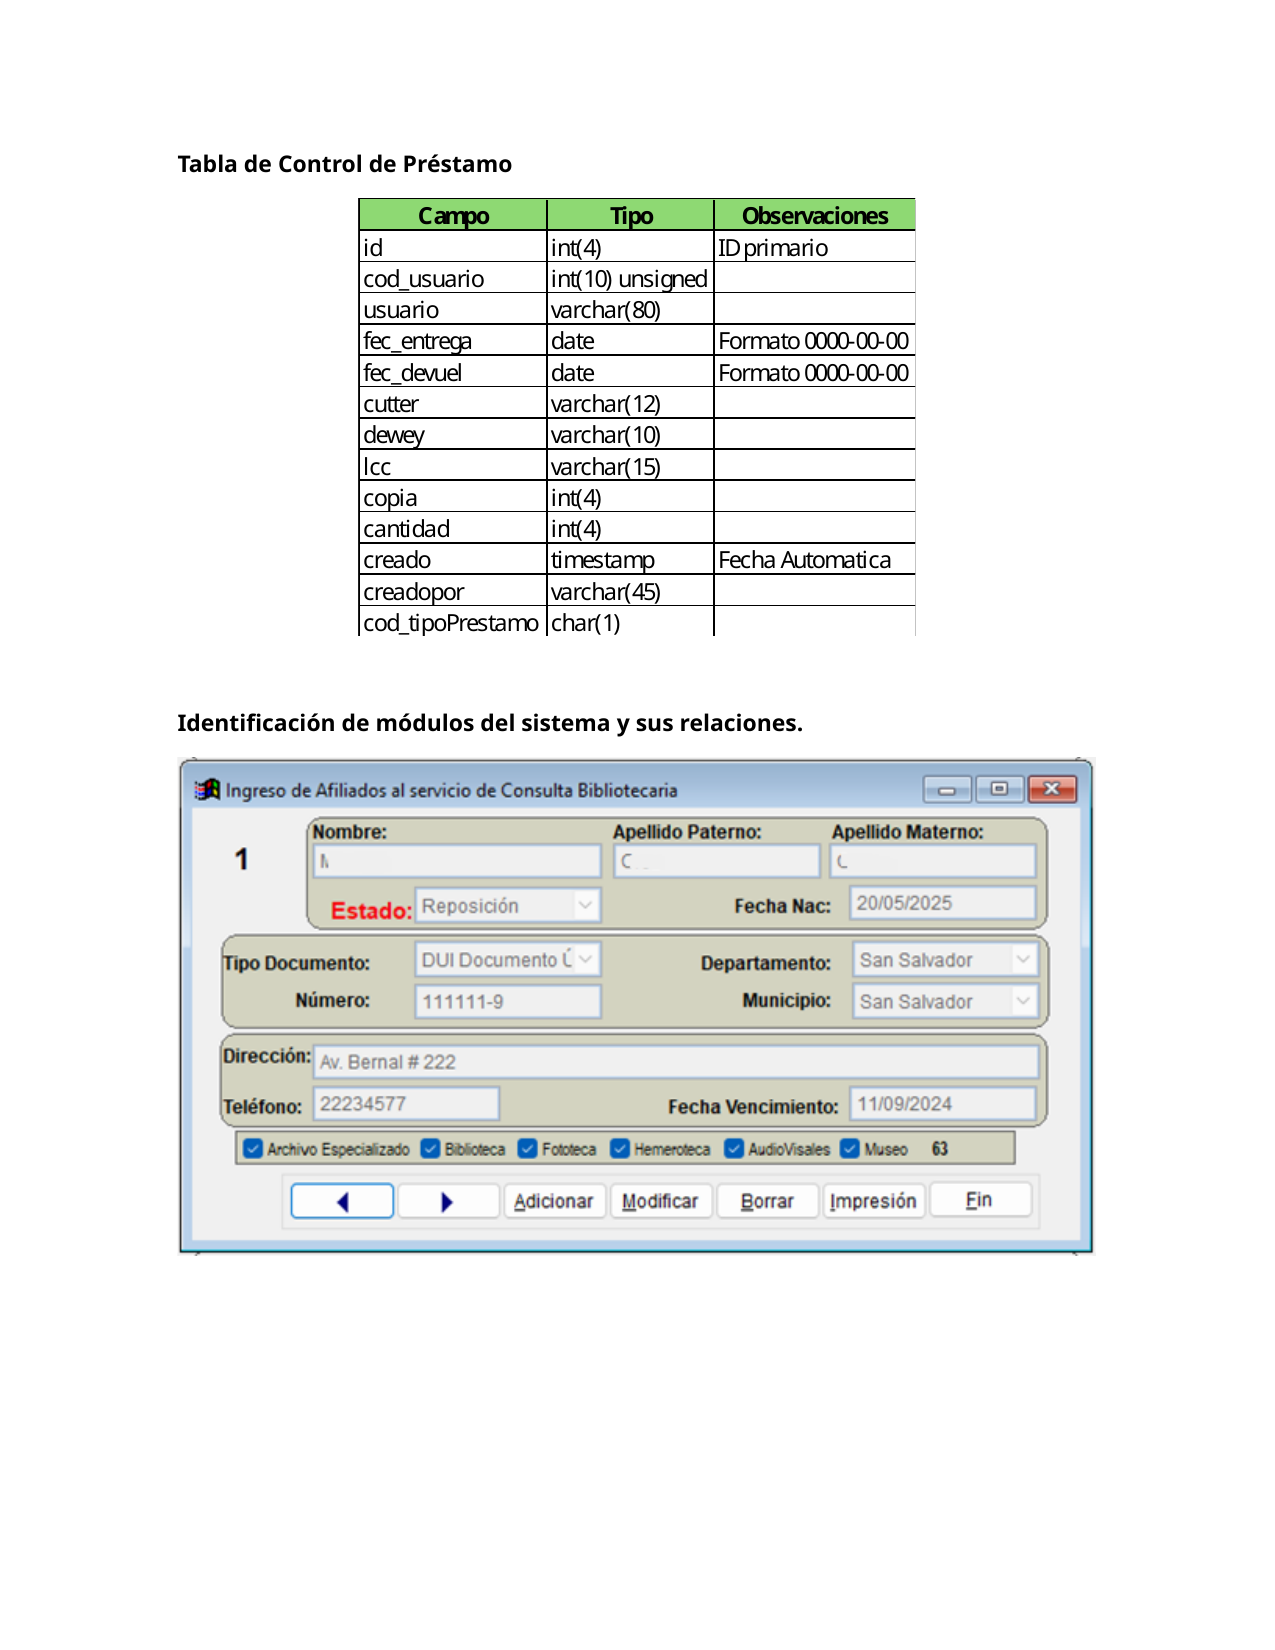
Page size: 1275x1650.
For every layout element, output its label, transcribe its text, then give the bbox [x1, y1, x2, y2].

text Identificación de módulos del sistema y sus relaciones. [177, 707, 1098, 738]
text Tabla de Control de Préstamo [177, 148, 1098, 179]
picture [177, 757, 1096, 1256]
